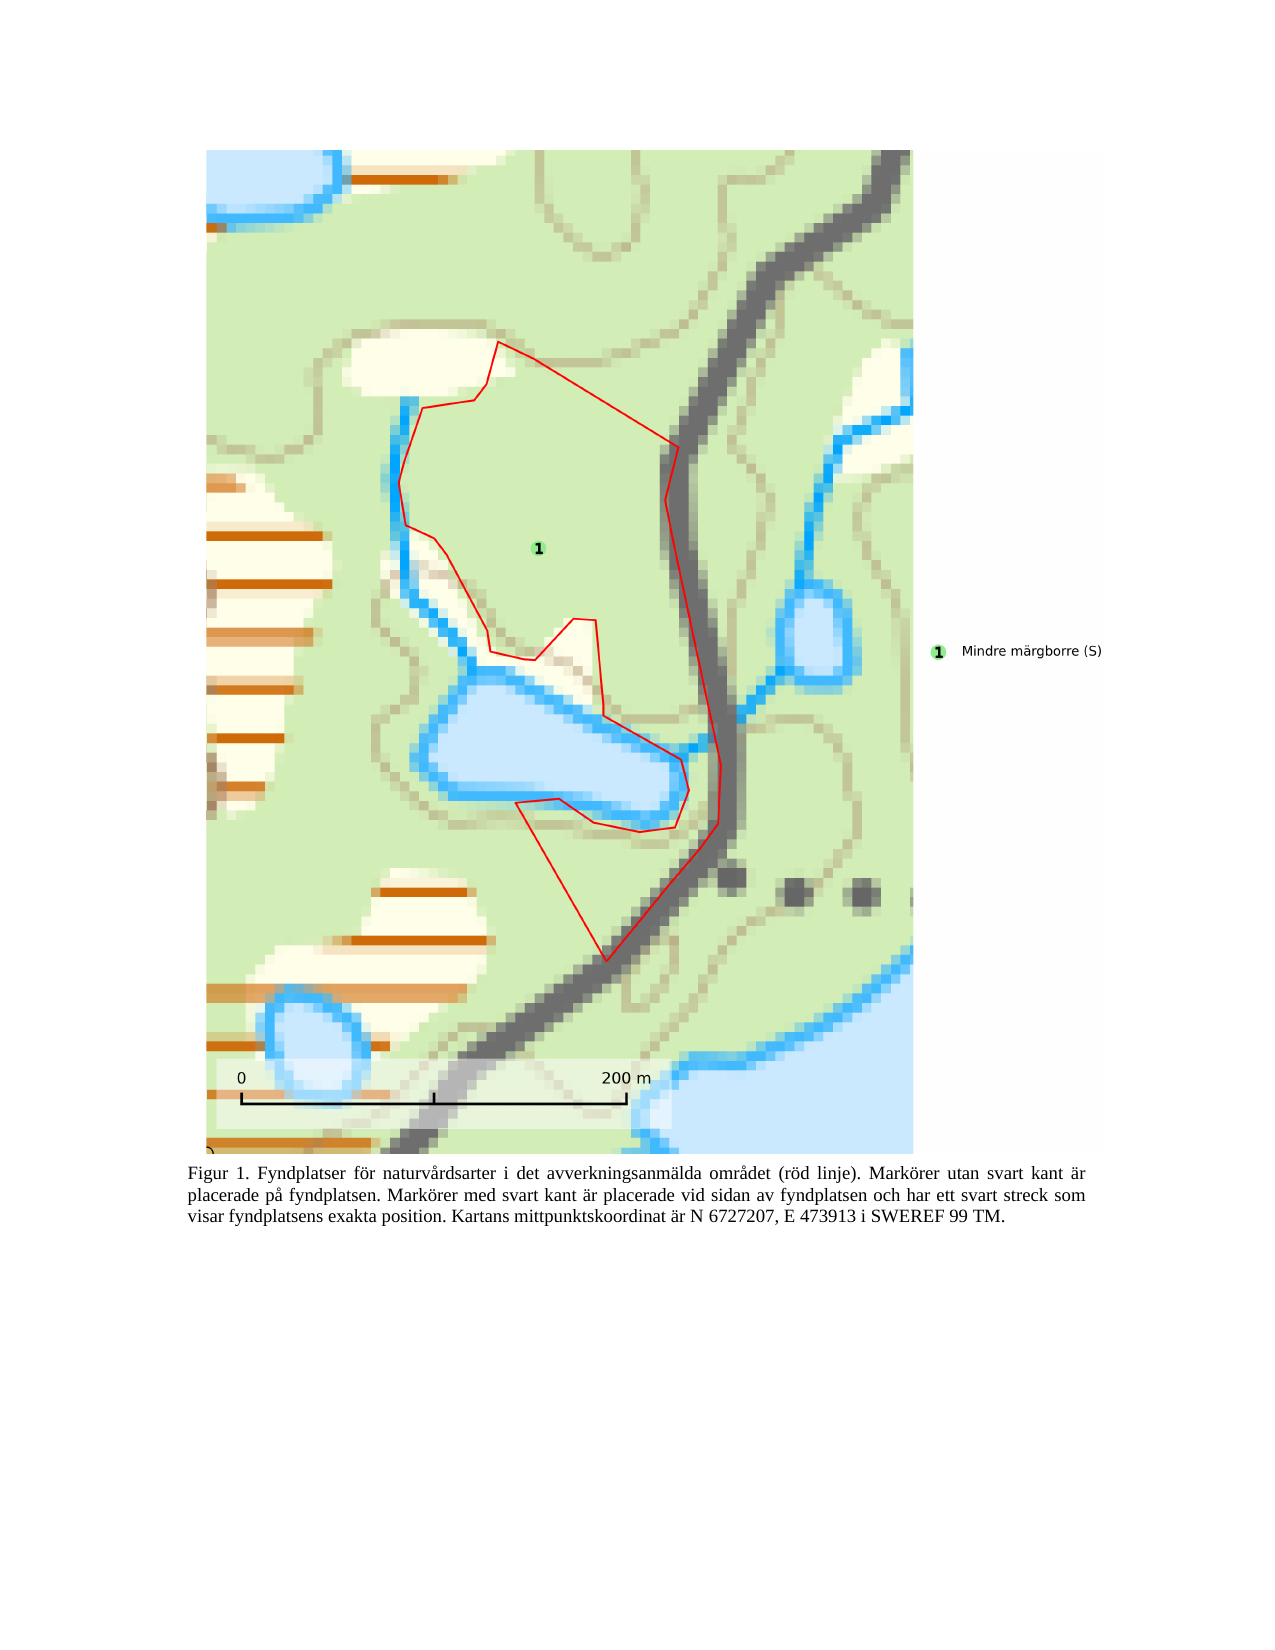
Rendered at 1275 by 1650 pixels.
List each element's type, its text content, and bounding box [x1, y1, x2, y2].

picture [206, 150, 1107, 1154]
text Figur 1. Fyndplatser för naturvårdsarter i det avverkningsanmälda området (röd linje). Markörer utan svart kant är placerade på fyndplatsen. Markörer med svart kant är placerade vid sidan av fyndplatsen och har ett svart streck som visar fyndplatsens exakta position. Kartans mittpunktskoordinat är N 6727207, E 473913 i SWEREF 99 TM. [187, 1162, 1087, 1227]
